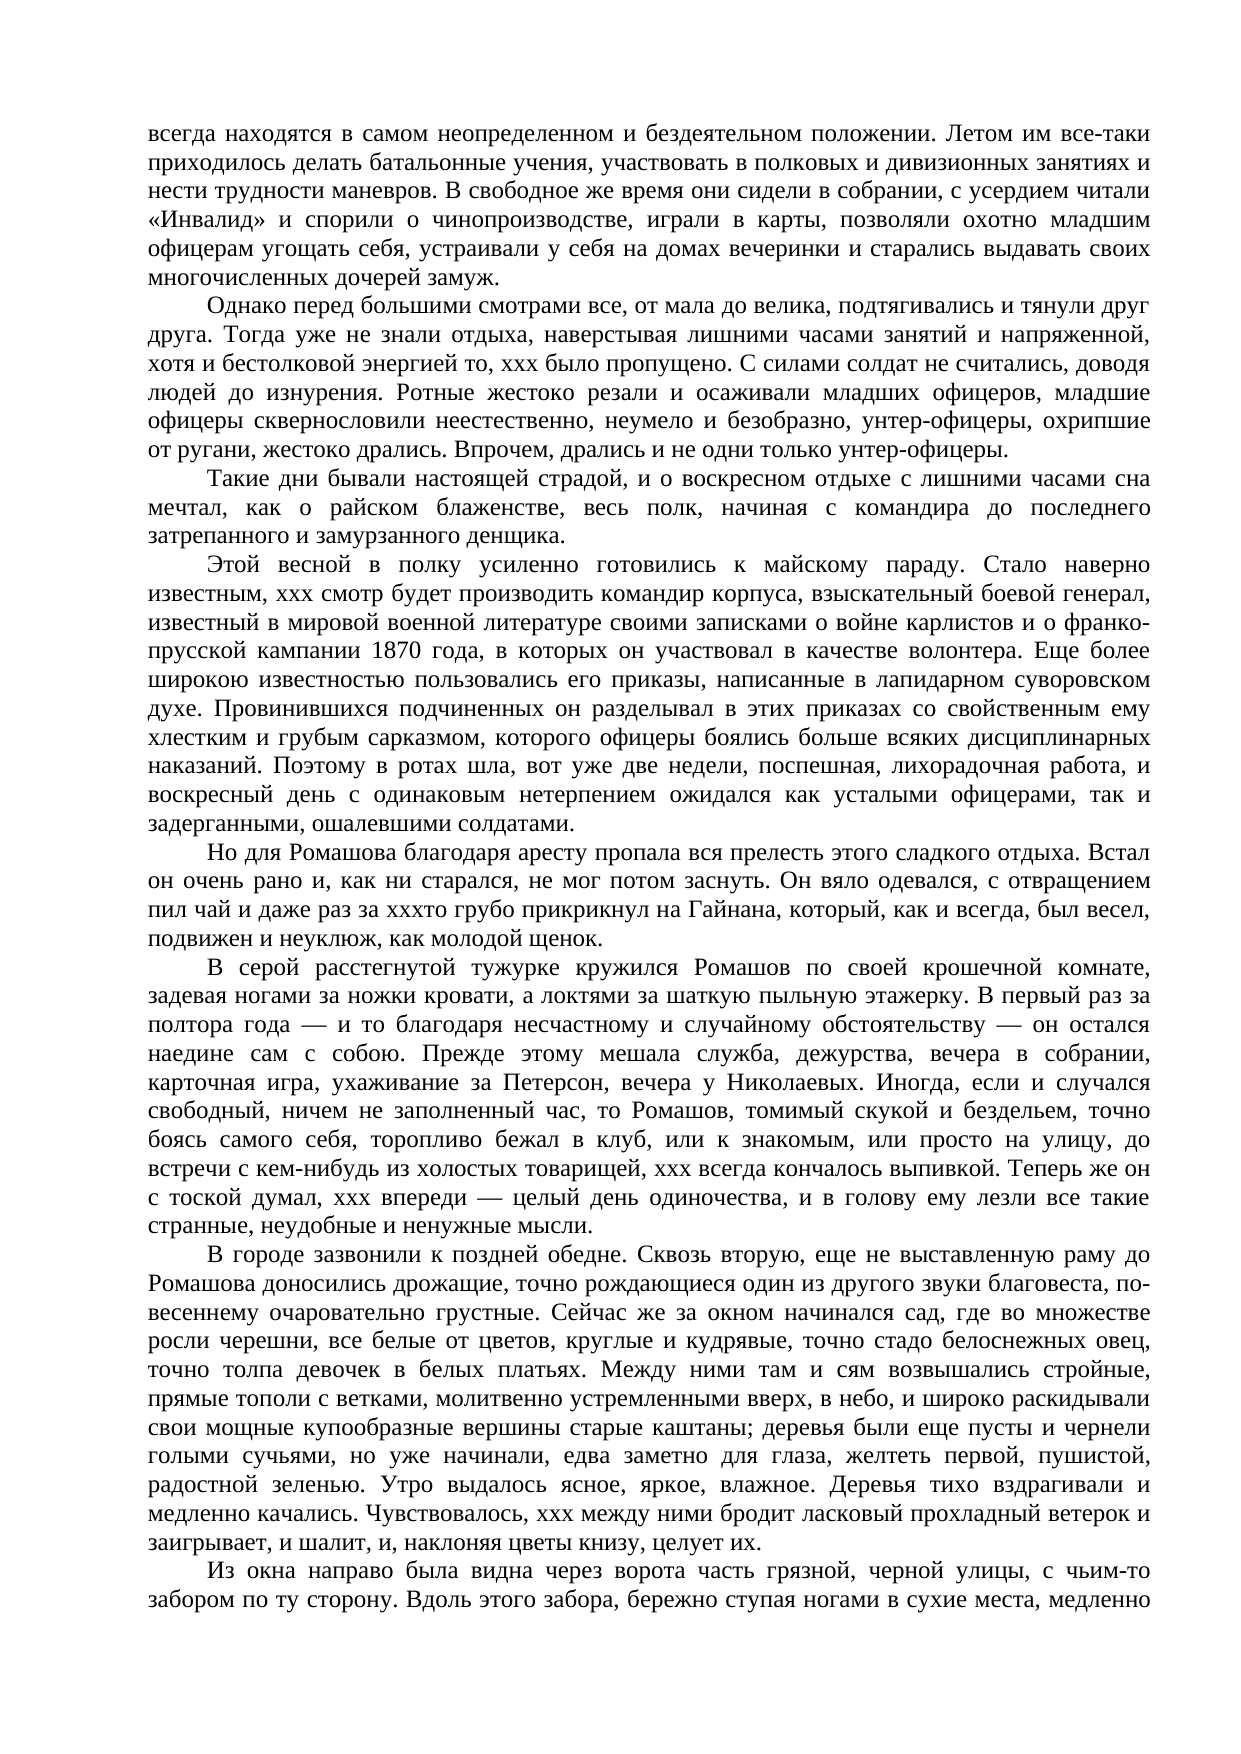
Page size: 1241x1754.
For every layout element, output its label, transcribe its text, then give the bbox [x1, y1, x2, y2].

text Однако перед большими смотрами все, от мала до велика, подтягивались и тянули друг друга. Тогда уже не знали отдыха, наверстывая лишними часами занятий и напряженной, хотя и бестолковой энергией то, xxx было пропущено. С силами солдат не считались, доводя людей до изнурения. Ротные жестоко резали и осаживали младших офицеров, младшие офицеры сквернословили неестественно, неумело и безобразно, унтер-офицеры, охрипшие от ругани, жестоко дрались. Впрочем, дрались и не одни только унтер-офицеры. [148, 291, 1152, 463]
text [148, 1556, 1152, 1613]
text Этой весной в полку усиленно готовились к майскому параду. Стало наверно известным, xxx смотр будет производить командир корпуса, взыскательный боевой генерал, известный в мировой военной литературе своими записками о войне карлистов и о франко-прусской кампании 1870 года, в которых он участвовал в качестве волонтера. Еще более широкою известностью пользовались его приказы, написанные в лапидарном суворовском духе. Провинившихся подчиненных он разделывал в этих приказах со свойственным ему хлестким и грубым сарказмом, которого офицеры боялись больше всяких дисциплинарных наказаний. Поэтому в ротах шла, вот уже две недели, поспешная, лихорадочная работа, и воскресный день с одинаковым нетерпением ожидался как усталыми офицерами, так и задерганными, ошалевшими солдатами. [148, 549, 1152, 837]
text Но для Ромашова благодаря аресту пропала вся прелесть этого сладкого отдыха. Встал он очень рано и, как ни старался, не мог потом заснуть. Он вяло одевался, с отвращением пил чай и даже раз за xxxто грубо прикрикнул на Гайнана, который, как и всегда, был весел, подвижен и неуклюж, как молодой щенок. [148, 837, 1152, 952]
text В городе зазвонили к поздней обедне. Сквозь вторую, еще не выставленную раму до Ромашова доносились дрожащие, точно рождающиеся один из другого звуки благовеста, по-весеннему очаровательно грустные. Сейчас же за окном начинался сад, где во множестве росли черешни, все белые от цветов, круглые и кудрявые, точно стадо белоснежных овец, точно толпа девочек в белых платьях. Между ними там и сям возвышались стройные, прямые тополи с ветками, молитвенно устремленными вверх, в небо, и широко раскидывали свои мощные купообразные вершины старые каштаны; деревья были еще пусты и чернели голыми сучьями, но уже начинали, едва заметно для глаза, желтеть первой, пушистой, радостной зеленью. Утро выдалось ясное, яркое, влажное. Деревья тихо вздрагивали и медленно качались. Чувствовалось, xxx между ними бродит ласковый прохладный ветерок и заигрывает, и шалит, и, наклоняя цветы книзу, целует их. [148, 1239, 1152, 1556]
text Такие дни бывали настоящей страдой, и о воскресном отдыхе с лишними часами сна мечтал, как о райском блаженстве, весь полк, начиная с командира до последнего затрепанного и замурзанного денщика. [148, 463, 1152, 549]
text В серой расстегнутой тужурке кружился Ромашов по своей крошечной комнате, задевая ногами за ножки кровати, а локтями за шаткую пыльную этажерку. В первый раз за полтора года — и то благодаря несчастному и случайному обстоятельству — он остался наедине сам с собою. Прежде этому мешала служба, дежурства, вечера в собрании, карточная игра, ухаживание за Петерсон, вечера у Николаевых. Иногда, если и случался свободный, ничем не заполненный час, то Ромашов, томимый скукой и бездельем, точно боясь самого себя, торопливо бежал в клуб, или к знакомым, или просто на улицу, до встречи с кем-нибудь из холостых товарищей, xxx всегда кончалось выпивкой. Теперь же он с тоской думал, xxx впереди — целый день одиночества, и в голову ему лезли все такие странные, неудобные и ненужные мысли. [148, 952, 1152, 1239]
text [148, 118, 1152, 291]
